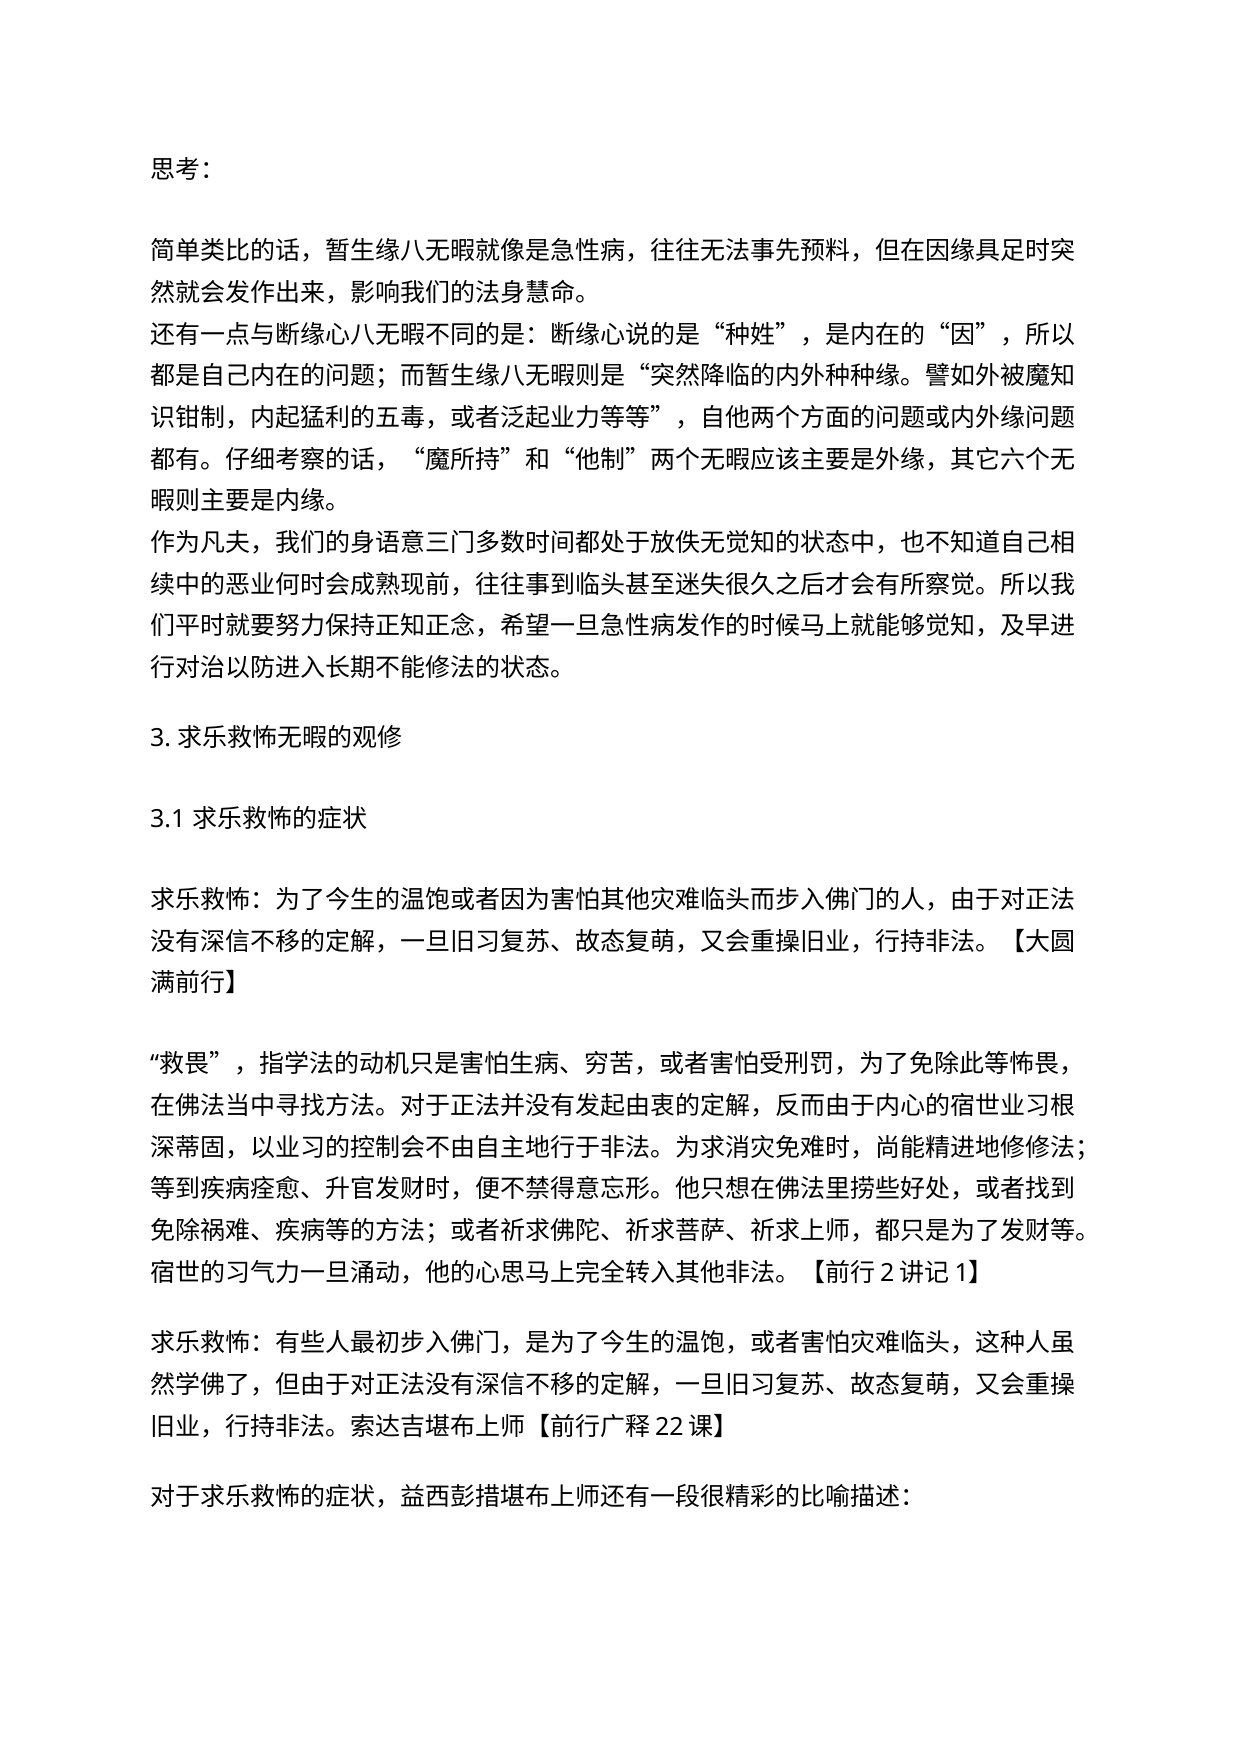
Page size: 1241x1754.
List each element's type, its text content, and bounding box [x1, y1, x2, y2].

text 求乐救怖：有些人最初步入佛门，是为了今生的温饱，或者害怕灾难临头，这种人虽然学佛了，但由于对正法没有深信不移的定解，一旦旧习复苏、故态复萌，又会重操旧业，行持非法。索达吉堪布上师【前行广释22课】 [150, 1323, 1090, 1472]
text 还有一点与断缘心八无暇不同的是：断缘心说的是“种姓”，是内在的“因”，所以都是自己内在的问题；而暂生缘八无暇则是“突然降临的内外种种缘。譬如外被魔知识钳制，内起猛利的五毒，或者泛起业力等等”，自他两个方面的问题或内外缘问题都有。仔细考察的话，“魔所持”和“他制”两个无暇应该主要是外缘，其它六个无暇则主要是内缘。 [150, 314, 1090, 517]
text 3.1 求乐救怖的症状 [150, 799, 1090, 835]
text 简单类比的话，暂生缘八无暇就像是急性病，往往无法事先预料，但在因缘具足时突然就会发作出来，影响我们的法身慧命。 [150, 231, 1090, 309]
text 对于求乐救怖的症状，益西彭措堪布上师还有一段很精彩的比喻描述： [150, 1476, 1090, 1512]
text 3. 求乐救怖无暇的观修 [150, 718, 1090, 754]
text 求乐救怖：为了今生的温饱或者因为害怕其他灾难临头而步入佛门的人，由于对正法没有深信不移的定解，一旦旧习复苏、故态复萌，又会重操旧业，行持非法。【大圆满前行】 [150, 879, 1090, 999]
text “救畏”，指学法的动机只是害怕生病、穷苦，或者害怕受刑罚，为了免除此等怖畏，在佛法当中寻找方法。对于正法并没有发起由衷的定解，反而由于内心的宿世业习根深蒂固，以业习的控制会不由自主地行于非法。为求消灾免难时，尚能精进地修修法；等到疾病痊愈、升官发财时，便不禁得意忘形。他只想在佛法里捞些好处，或者找到免除祸难、疾病等的方法；或者祈求佛陀、祈求菩萨、祈求上师，都只是为了发财等。宿世的习气力一旦涌动，他的心思马上完全转入其他非法。【前行2讲记1】 [150, 1004, 1090, 1319]
text 思考： [150, 150, 1090, 186]
text 作为凡夫，我们的身语意三门多数时间都处于放佚无觉知的状态中，也不知道自己相续中的恶业何时会成熟现前，往往事到临头甚至迷失很久之后才会有所察觉。所以我们平时就要努力保持正知正念，希望一旦急性病发作的时候马上就能够觉知，及早进行对治以防进入长期不能修法的状态。 [150, 522, 1090, 714]
